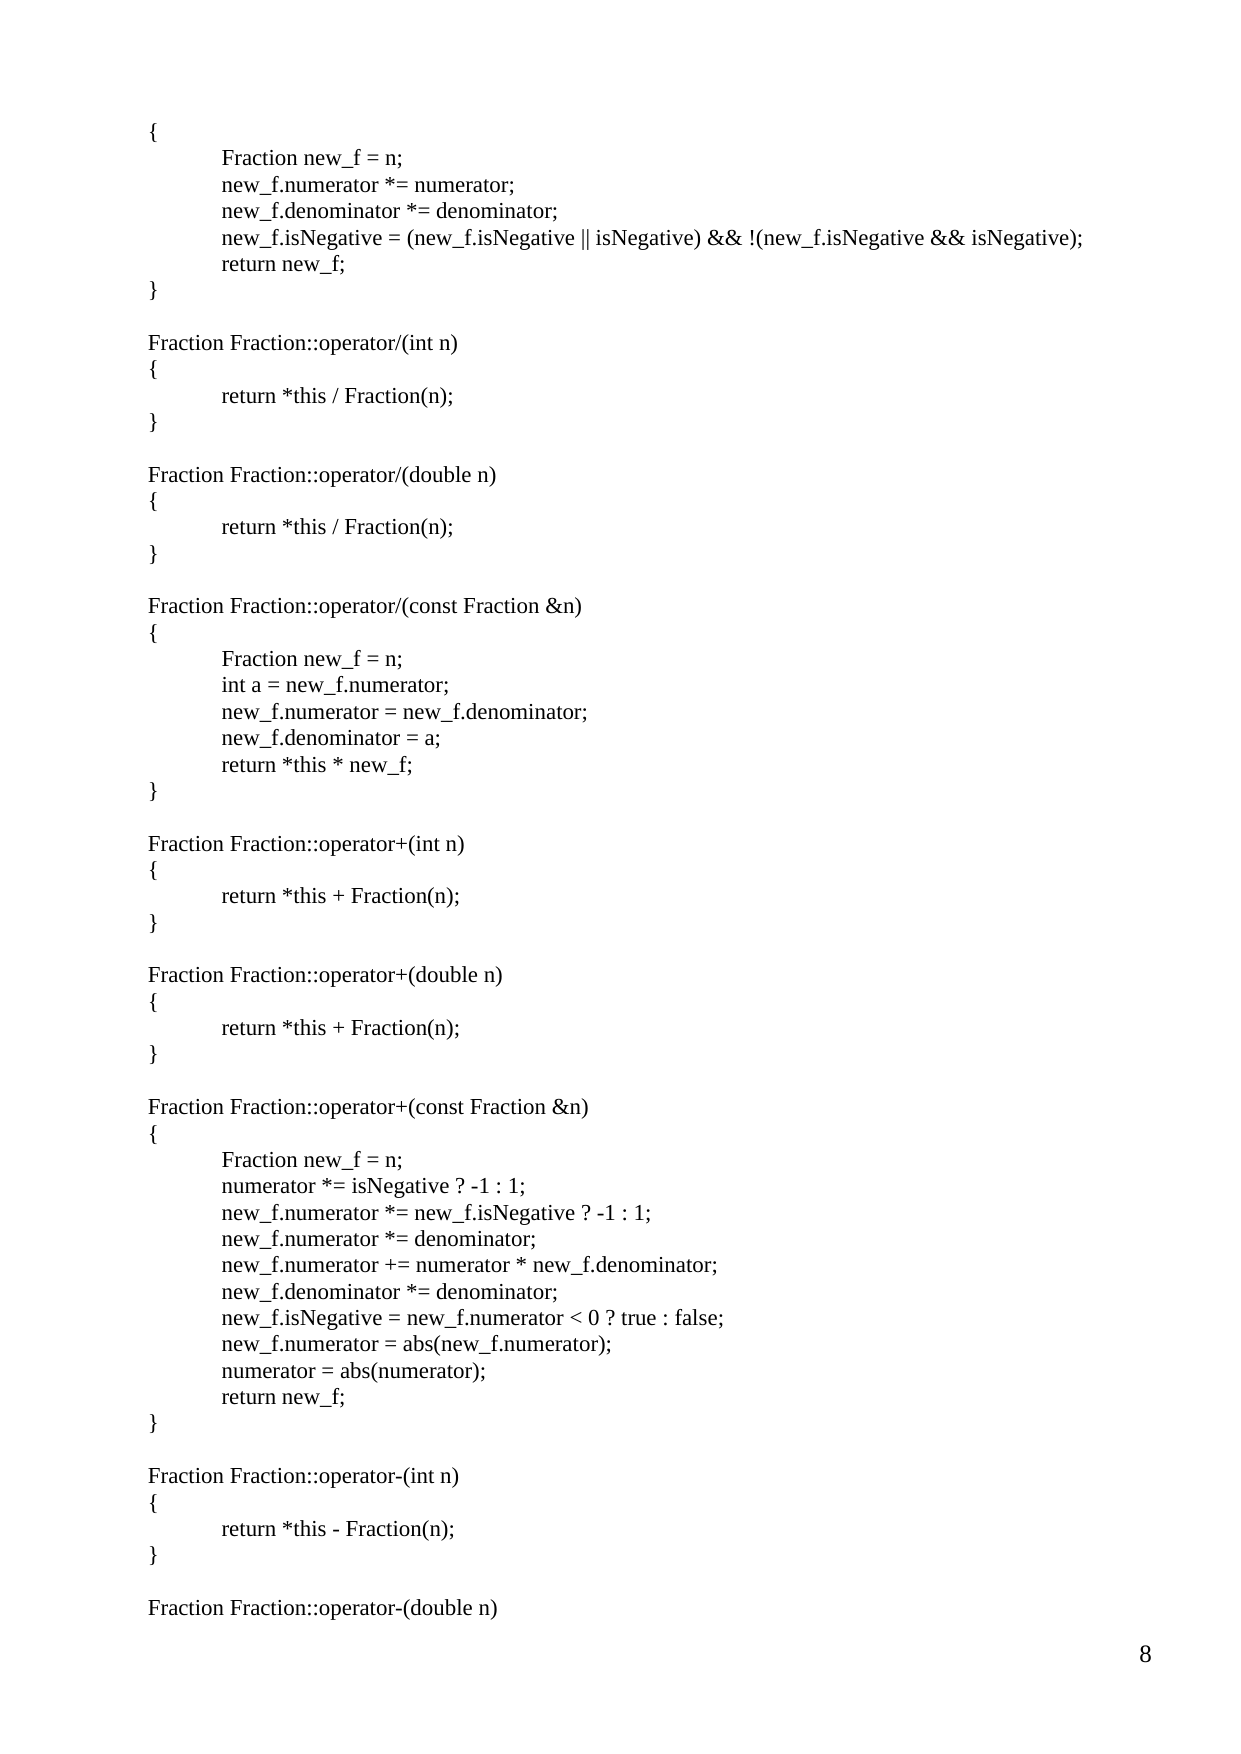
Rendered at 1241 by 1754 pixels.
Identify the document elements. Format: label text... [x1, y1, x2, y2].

text return *this / Fraction(n); [148, 382, 1152, 408]
text Fraction Fraction::operator+(const Fraction &n) [148, 1093, 1152, 1119]
text numerator = abs(numerator); [148, 1357, 1152, 1383]
text new_f.isNegative = (new_f.isNegative || isNegative) && !(new_f.isNegative && isNegative); [148, 223, 1152, 250]
text Fraction new_f = n; [148, 144, 1152, 171]
text Fraction Fraction::operator/(double n) [148, 461, 1152, 487]
text new_f.isNegative = new_f.numerator < 0 ? true : false; [148, 1304, 1152, 1330]
text return *this - Fraction(n); [148, 1515, 1152, 1541]
text return new_f; [148, 1383, 1152, 1409]
text { [148, 988, 1152, 1014]
text } [148, 408, 1152, 434]
text } [148, 1041, 1152, 1067]
text Fraction new_f = n; [148, 645, 1152, 672]
text Fraction new_f = n; [148, 1146, 1152, 1172]
text } [148, 1409, 1152, 1436]
text new_f.numerator += numerator * new_f.denominator; [148, 1251, 1152, 1278]
text } [148, 909, 1152, 935]
text return new_f; [148, 250, 1152, 276]
text { [148, 856, 1152, 882]
text int a = new_f.numerator; [148, 672, 1152, 698]
text { [148, 619, 1152, 645]
text new_f.denominator = a; [148, 724, 1152, 751]
text { [148, 1119, 1152, 1146]
text new_f.denominator *= denominator; [148, 1278, 1152, 1304]
text new_f.numerator *= new_f.isNegative ? -1 : 1; [148, 1199, 1152, 1225]
text Fraction Fraction::operator+(double n) [148, 961, 1152, 988]
text } [148, 777, 1152, 803]
text return *this * new_f; [148, 751, 1152, 777]
text { [148, 118, 1152, 144]
text Fraction Fraction::operator-(int n) [148, 1462, 1152, 1488]
text { [148, 355, 1152, 382]
text return *this + Fraction(n); [148, 1014, 1152, 1041]
text { [148, 1488, 1152, 1515]
text } [148, 1541, 1152, 1568]
text new_f.numerator = new_f.denominator; [148, 698, 1152, 724]
text Fraction Fraction::operator/(int n) [148, 329, 1152, 355]
text Fraction Fraction::operator/(const Fraction &n) [148, 592, 1152, 619]
text { [148, 487, 1152, 513]
text Fraction Fraction::operator+(int n) [148, 830, 1152, 856]
text new_f.numerator *= numerator; [148, 171, 1152, 197]
text } [148, 276, 1152, 303]
text numerator *= isNegative ? -1 : 1; [148, 1172, 1152, 1199]
text } [148, 540, 1152, 566]
text return *this / Fraction(n); [148, 513, 1152, 540]
text return *this + Fraction(n); [148, 882, 1152, 909]
text Fraction Fraction::operator-(double n) [148, 1594, 1152, 1620]
text new_f.numerator *= denominator; [148, 1225, 1152, 1251]
text new_f.numerator = abs(new_f.numerator); [148, 1330, 1152, 1357]
text new_f.denominator *= denominator; [148, 197, 1152, 223]
